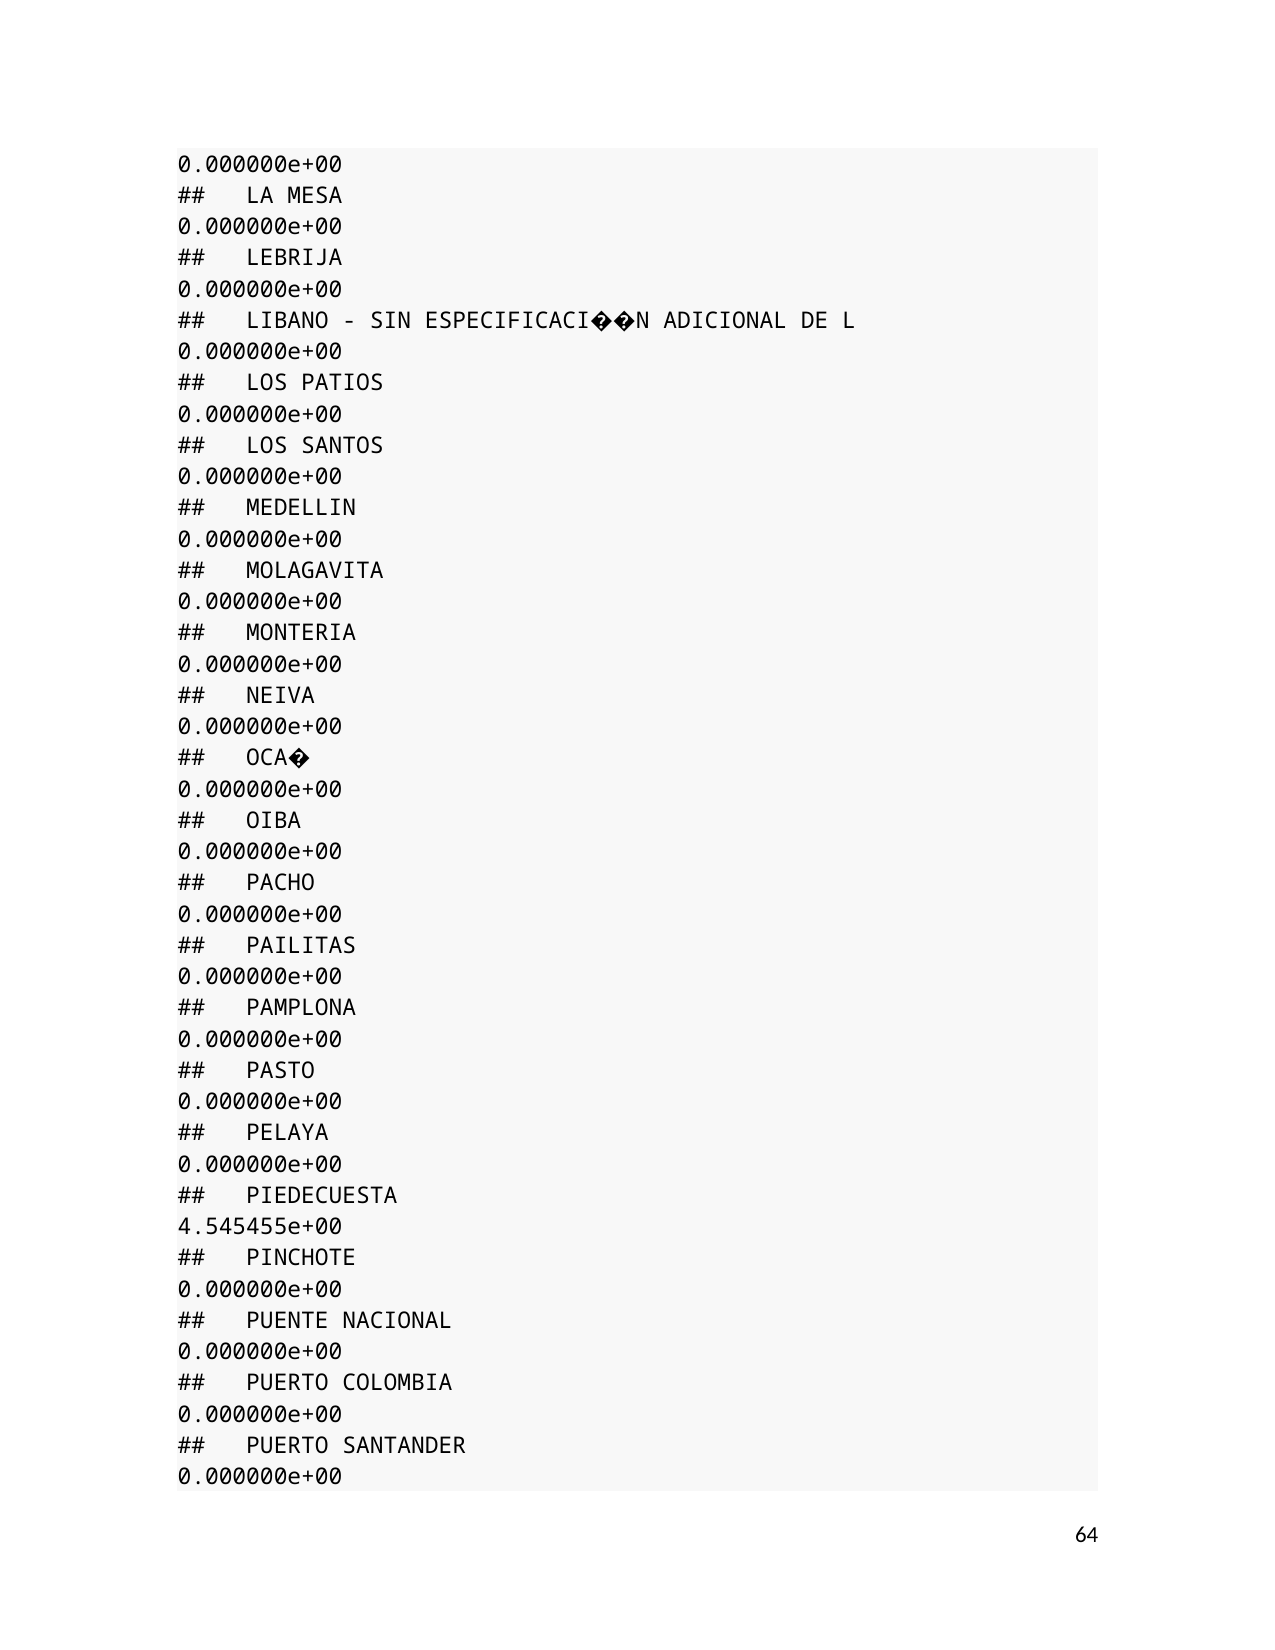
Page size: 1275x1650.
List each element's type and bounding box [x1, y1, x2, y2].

text [301, 148, 1098, 1491]
